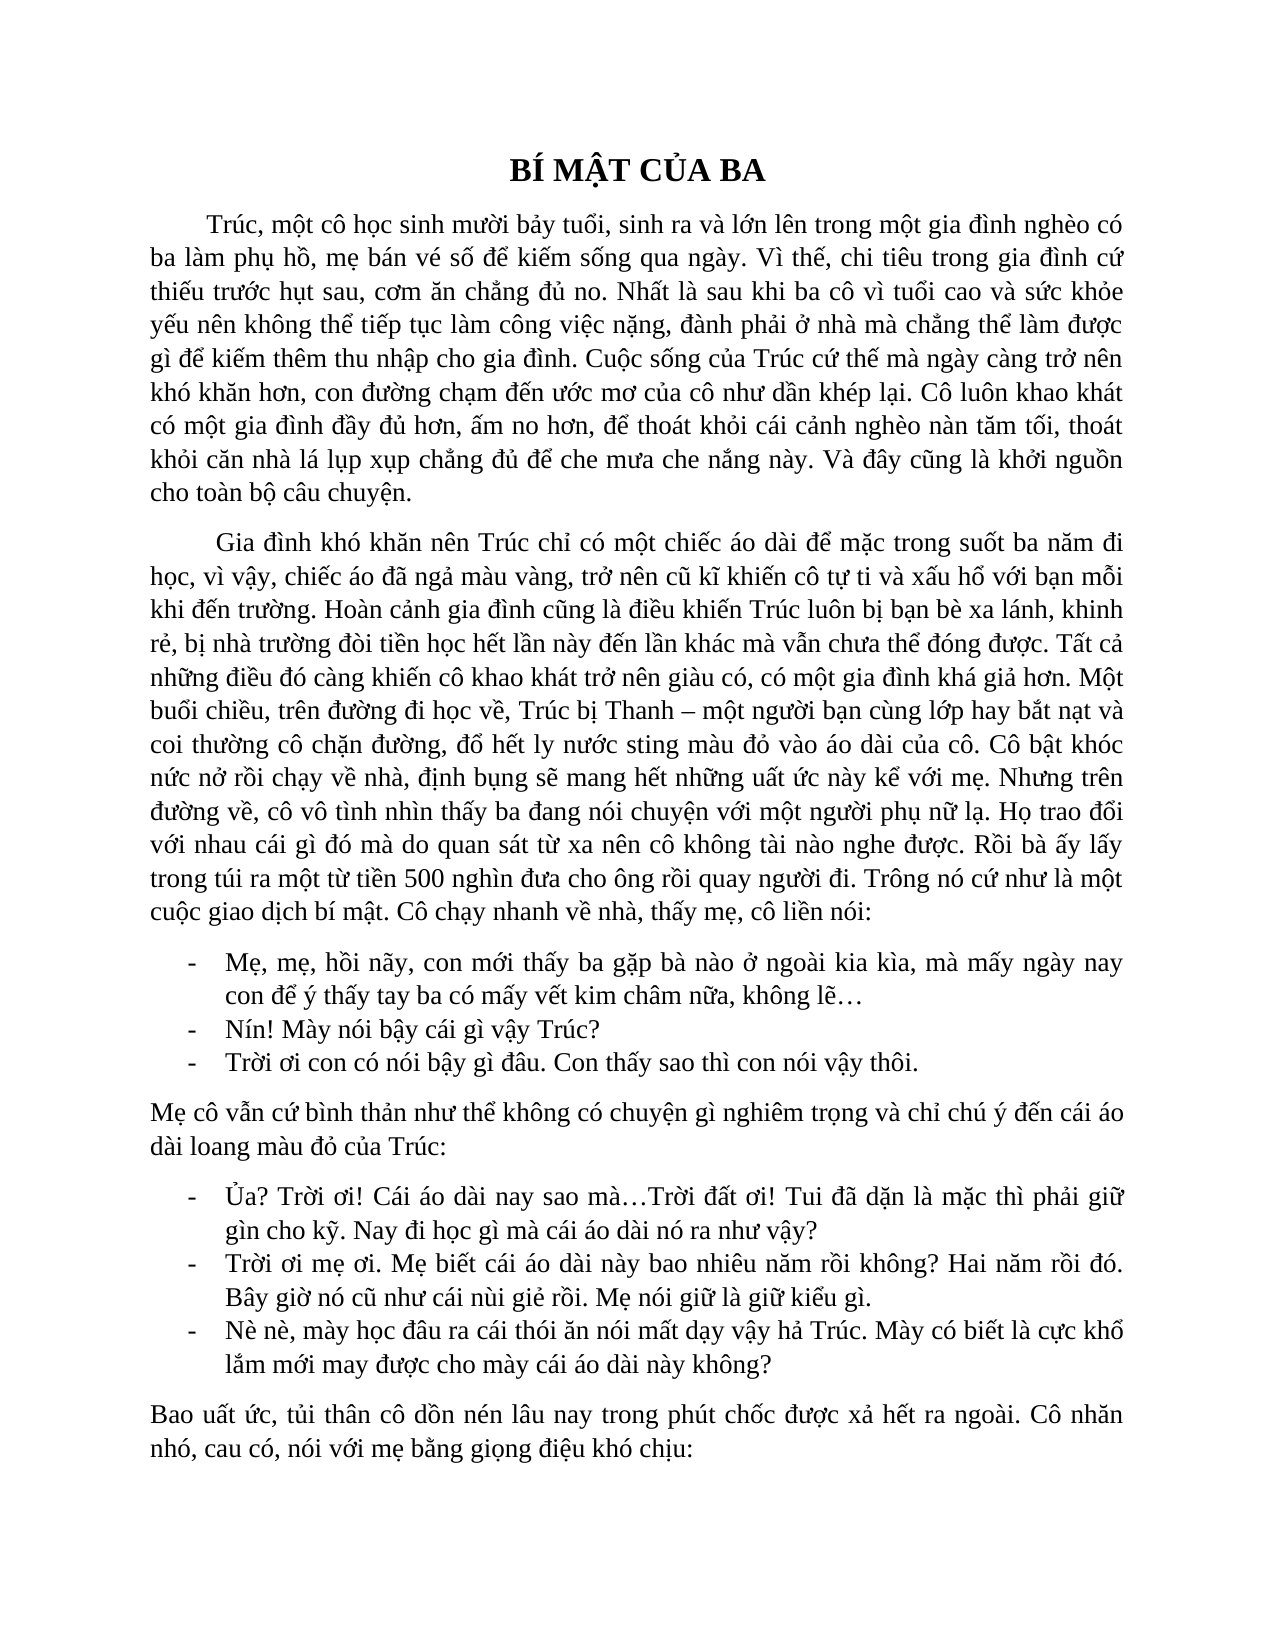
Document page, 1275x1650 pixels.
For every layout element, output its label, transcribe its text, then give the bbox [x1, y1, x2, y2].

list Nè nè, mày học đâu ra cái thói ăn nói mất dạy vậy hả Trúc. Mày có biết là cực khổ lắm mới may được cho mày cái áo dài này không? [187, 1314, 1125, 1379]
text Mẹ cô vẫn cứ bình thản như thể không có chuyện gì nghiêm trọng và chỉ chú ý đến cái áo dài loang màu đỏ của Trúc: [150, 1097, 1125, 1161]
text Gia đình khó khăn nên Trúc chỉ có một chiếc áo dài để mặc trong suốt ba năm đi học, vì vậy, chiếc áo đã ngả màu vàng, trở nên cũ kĩ khiến cô tự ti và xấu hổ với bạn mỗi khi đến trường. Hoàn cảnh gia đình cũng là điều khiến Trúc luôn bị bạn bè xa lánh, khinh rẻ, bị nhà trường đòi tiền học hết lần này đến lần khác mà vẫn chưa thể đóng được. Tất cả những điều đó càng khiến cô khao khát trở nên giàu có, có một gia đình khá giả hơn. Một buổi chiều, trên đường đi học về, Trúc bị Thanh – một người bạn cùng lớp hay bắt nạt và coi thường cô chặn đường, đổ hết ly nước sting màu đỏ vào áo dài của cô. Cô bật khóc nức nở rồi chạy về nhà, định bụng sẽ mang hết những uất ức này kể với mẹ. Nhưng trên đường về, cô vô tình nhìn thấy ba đang nói chuyện với một người phụ nữ lạ. Họ trao đổi với nhau cái gì đó mà do quan sát từ xa nên cô không tài nào nghe được. Rồi bà ấy lấy trong túi ra một từ tiền 500 nghìn đưa cho ông rồi quay người đi. Trông nó cứ như là một cuộc giao dịch bí mật. Cô chạy nhanh về nhà, thấy mẹ, cô liền nói: [150, 527, 1125, 927]
list Nín! Mày nói bậy cái gì vậy Trúc? [187, 1013, 1125, 1044]
list Mẹ, mẹ, hồi nãy, con mới thấy ba gặp bà nào ở ngoài kia kìa, mà mấy ngày nay con để ý thấy tay ba có mấy vết kim châm nữa, không lẽ… [187, 946, 1125, 1010]
list Trời ơi con có nói bậy gì đâu. Con thấy sao thì con nói vậy thôi. [187, 1046, 1125, 1077]
text BÍ MẬT CỦA BA [150, 150, 1125, 188]
list Trời ơi mẹ ơi. Mẹ biết cái áo dài này bao nhiêu năm rồi không? Hai năm rồi đó. Bây giờ nó cũ như cái nùi giẻ rồi. Mẹ nói giữ là giữ kiểu gì. [187, 1247, 1125, 1312]
text Trúc, một cô học sinh mười bảy tuổi, sinh ra và lớn lên trong một gia đình nghèo có ba làm phụ hồ, mẹ bán vé số để kiếm sống qua ngày. Vì thế, chi tiêu trong gia đình cứ thiếu trước hụt sau, cơm ăn chẳng đủ no. Nhất là sau khi ba cô vì tuổi cao và sức khỏe yếu nên không thể tiếp tục làm công việc nặng, đành phải ở nhà mà chẳng thể làm được gì để kiếm thêm thu nhập cho gia đình. Cuộc sống của Trúc cứ thế mà ngày càng trở nên khó khăn hơn, con đường chạm đến ước mơ của cô như dần khép lại. Cô luôn khao khát có một gia đình đầy đủ hơn, ấm no hơn, để thoát khỏi cái cảnh nghèo nàn tăm tối, thoát khỏi căn nhà lá lụp xụp chẳng đủ để che mưa che nắng này. Và đây cũng là khởi nguồn cho toàn bộ câu chuyện. [150, 208, 1125, 507]
list Ủa? Trời ơi! Cái áo dài nay sao mà…Trời đất ơi! Tui đã dặn là mặc thì phải giữ gìn cho kỹ. Nay đi học gì mà cái áo dài nó ra như vậy? [187, 1180, 1125, 1245]
text Bao uất ức, tủi thân cô dồn nén lâu nay trong phút chốc được xả hết ra ngoài. Cô nhăn nhó, cau có, nói với mẹ bằng giọng điệu khó chịu: [150, 1398, 1125, 1463]
